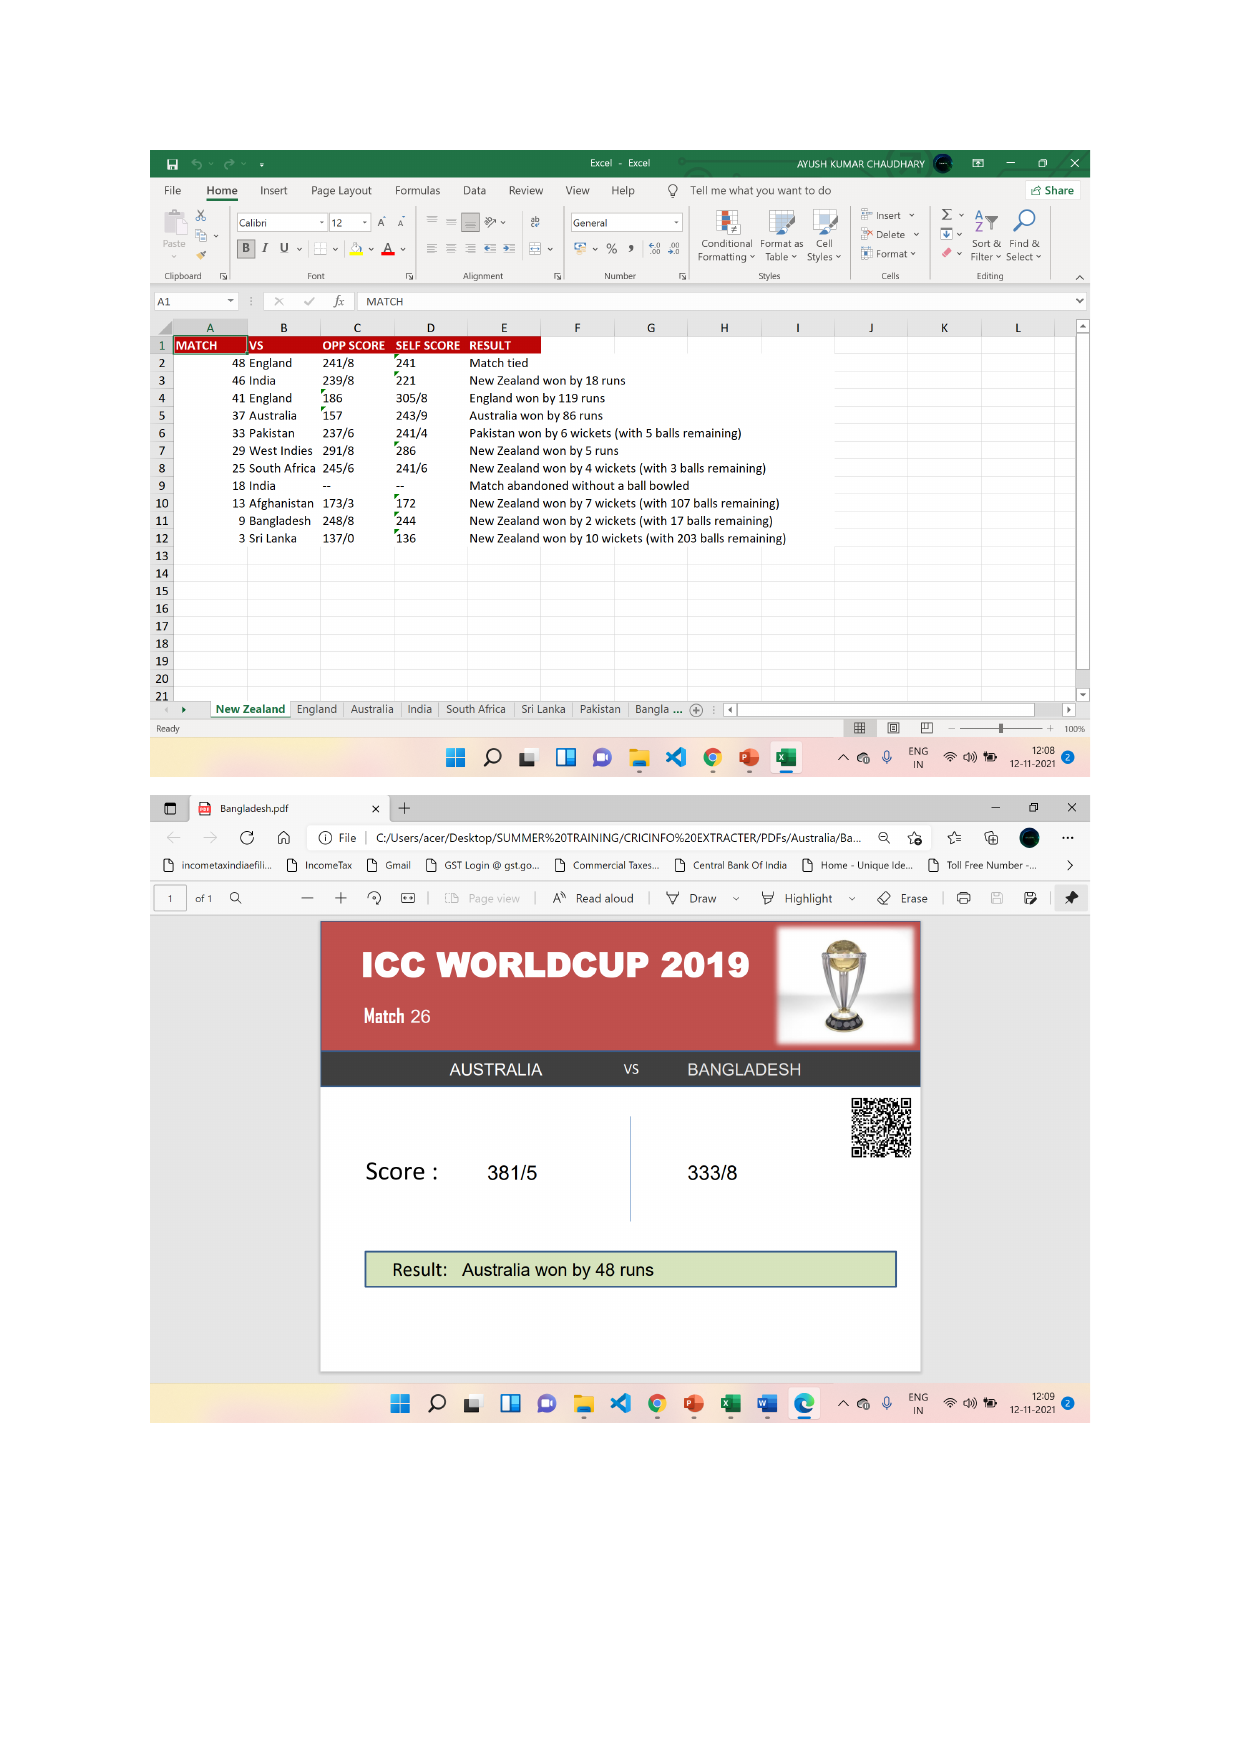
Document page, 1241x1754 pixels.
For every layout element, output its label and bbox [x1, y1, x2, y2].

picture [150, 795, 1091, 1423]
picture [150, 150, 1091, 777]
